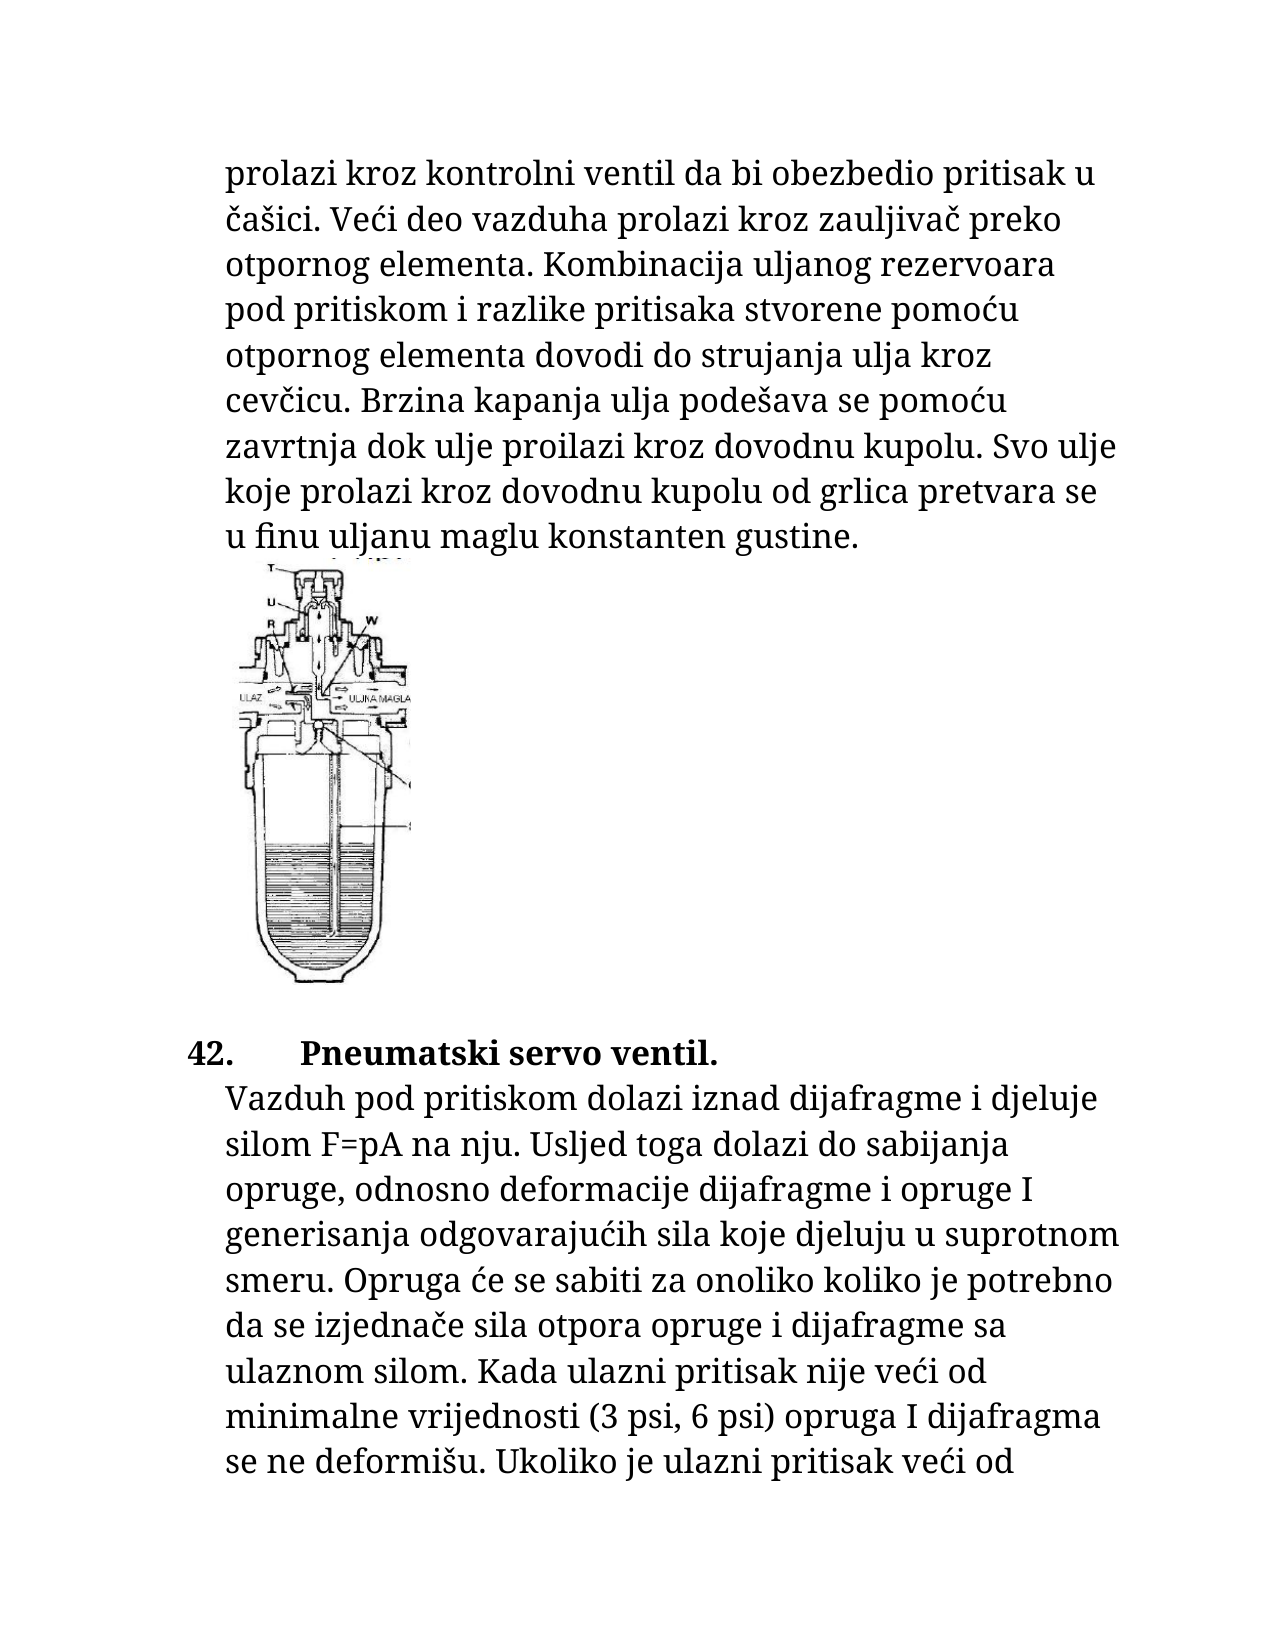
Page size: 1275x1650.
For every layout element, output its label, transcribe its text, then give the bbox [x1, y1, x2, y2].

list Pneumatski servo ventil. [187, 1029, 1125, 1075]
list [225, 1075, 1125, 1484]
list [225, 150, 1125, 559]
picture [225, 558, 411, 985]
